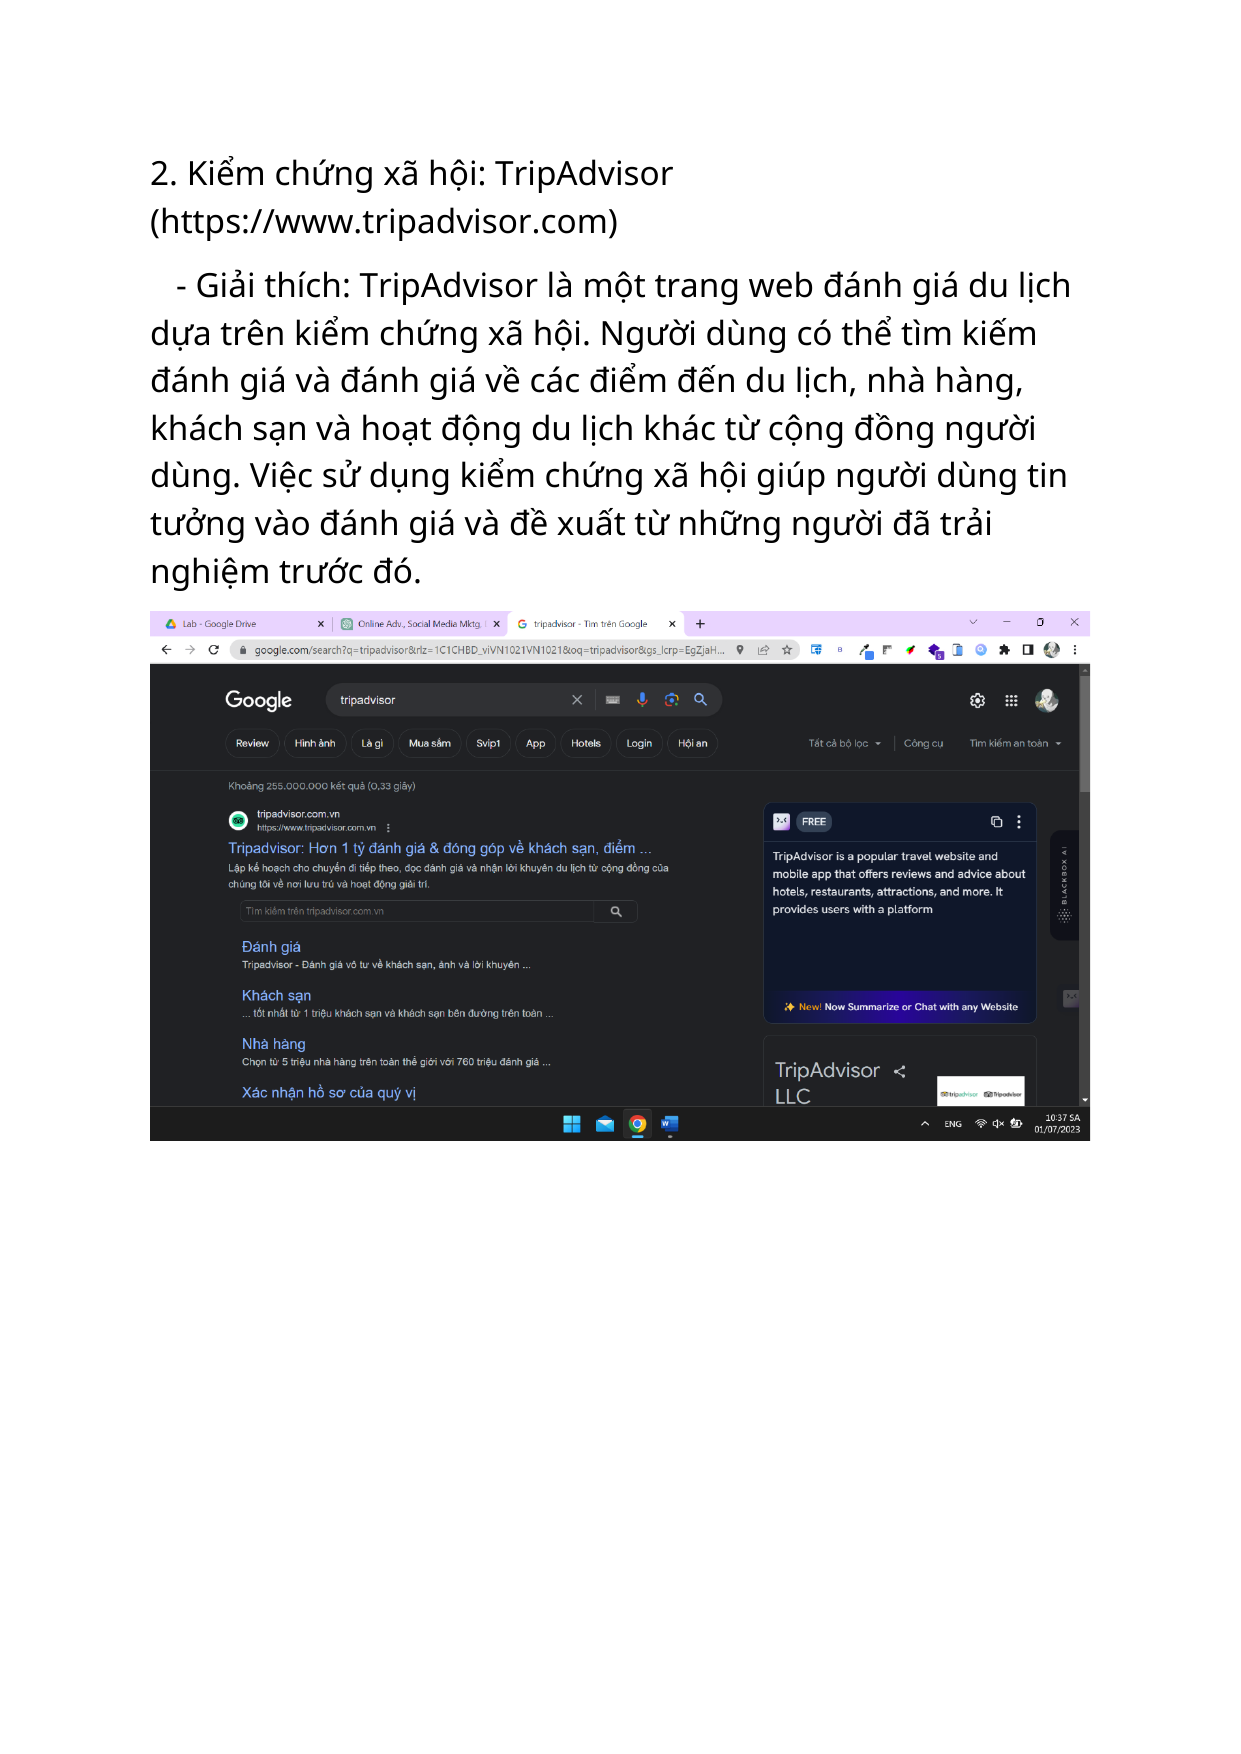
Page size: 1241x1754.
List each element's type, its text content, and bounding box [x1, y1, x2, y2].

picture [150, 611, 1091, 1141]
text 2. Kiểm chứng xã hội: TripAdvisor (https://www.tripadvisor.com) [150, 150, 1090, 243]
text - Giải thích: TripAdvisor là một trang web đánh giá du lịch dựa trên kiểm chứng xã hội. Người dùng có thể tìm kiếm đánh giá và đánh giá về các điểm đến du lịch, nhà hàng, khách sạn và hoạt động du lịch khác từ cộng đồng người dùng. Việc sử dụng kiểm chứng xã hội giúp người dùng tin tưởng vào đánh giá và đề xuất từ những người đã trải nghiệm trước đó. [150, 262, 1090, 593]
